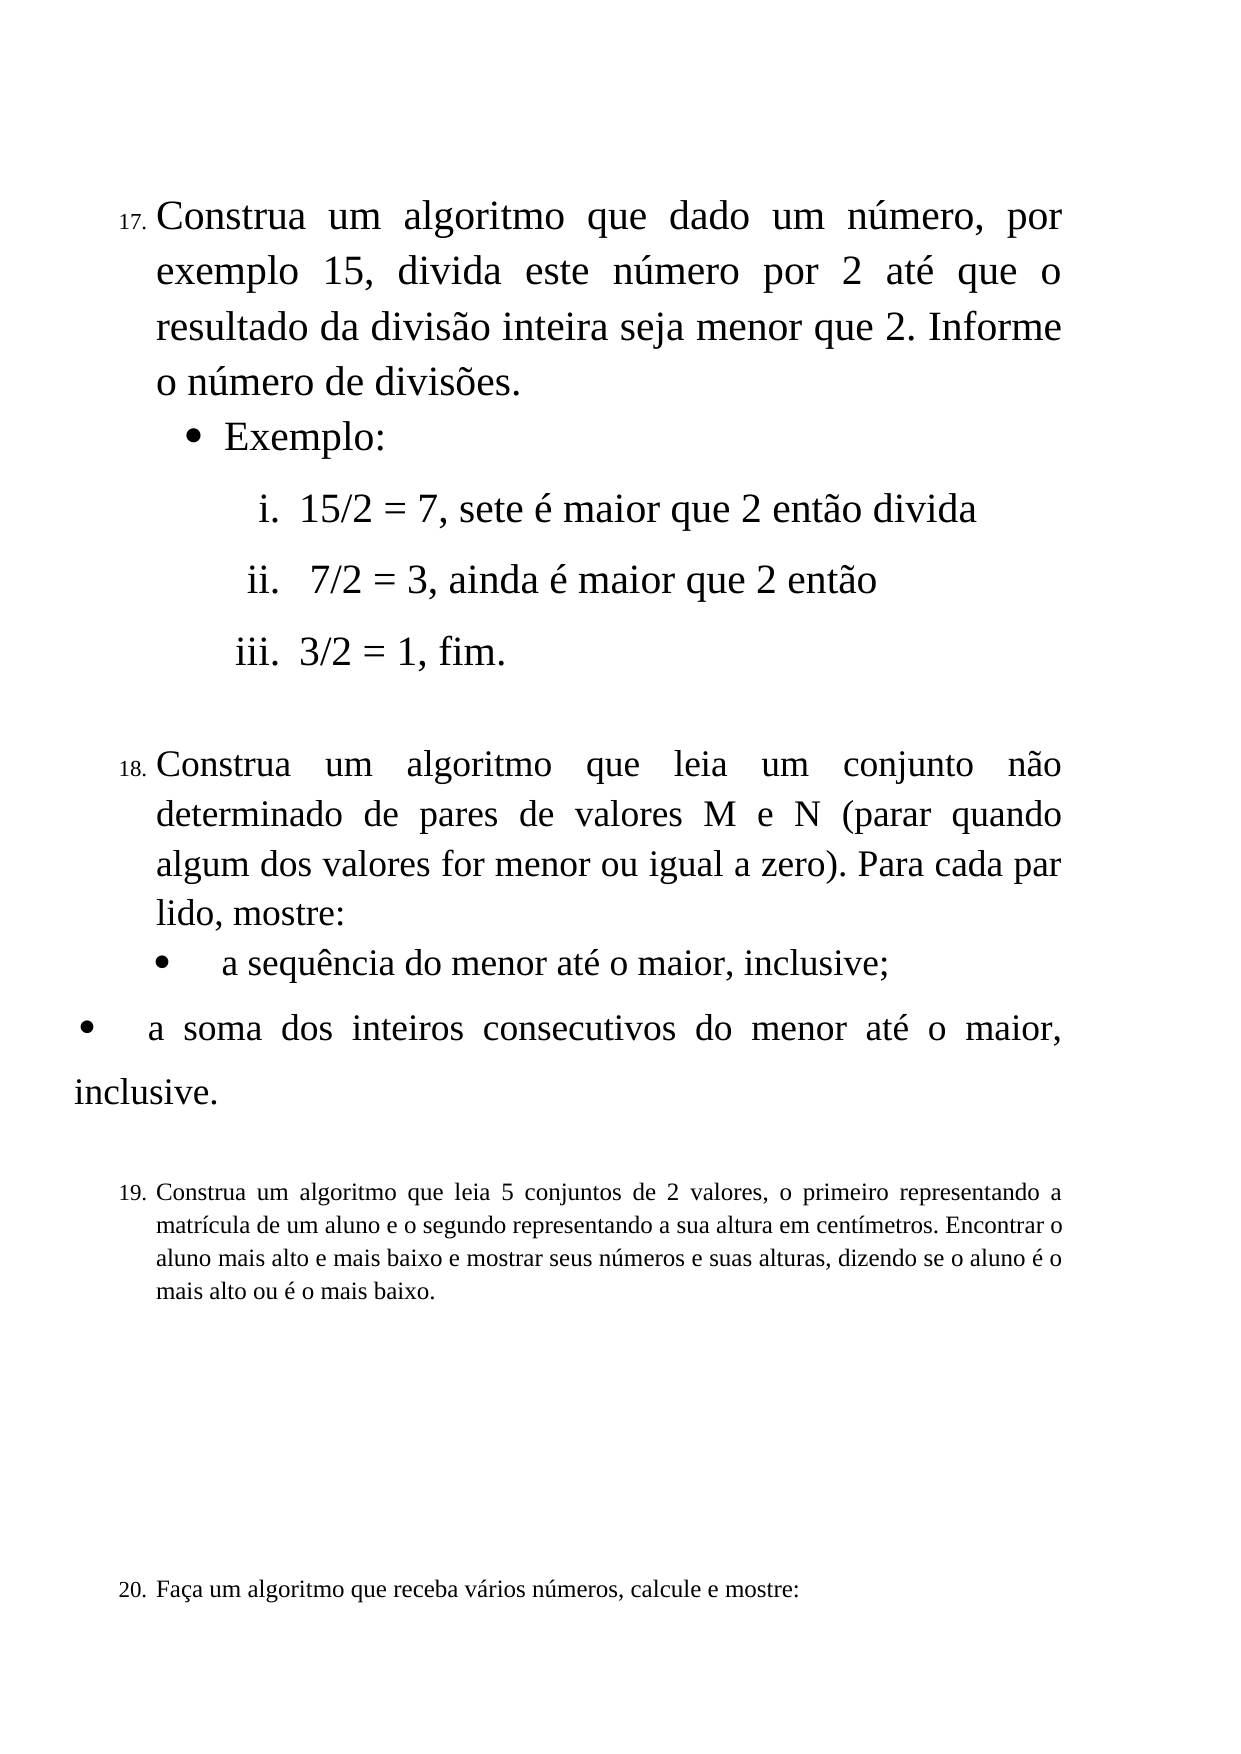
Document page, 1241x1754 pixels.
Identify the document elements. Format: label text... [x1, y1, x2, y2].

list Construa um algoritmo que leia um conjunto não determinado de pares de valores M e N (parar quando algum dos valores for menor ou igual a zero). Para cada par lido, mostre: [118, 742, 1063, 934]
list Construa um algoritmo que dado um número, por exemplo 15, divida este número por 2 até que o resultado da divisão inteira seja menor que 2. Informe o número de divisões. [118, 191, 1063, 404]
list 3/2 = 1, fim. [280, 627, 1063, 675]
list a sequência do menor até o maior, inclusive; [149, 940, 1063, 983]
list a soma dos inteiros consecutivos do menor até o maior, inclusive. [74, 1005, 1063, 1113]
list Construa um algoritmo que leia 5 conjuntos de 2 valores, o primeiro representando a matrícula de um aluno e o segundo representando a sua altura em centímetros. Encontrar o aluno mais alto e mais baixo e mostrar seus números e suas alturas, dizendo se o aluno é o mais alto ou é o mais baixo. [118, 1177, 1063, 1305]
list Faça um algoritmo que receba vários números, calcule e mostre: [118, 1574, 1063, 1602]
list 7/2 = 3, ainda é maior que 2 então [280, 555, 1063, 603]
list 15/2 = 7, sete é maior que 2 então divida [280, 483, 1063, 531]
list Exemplo: [186, 411, 1063, 459]
